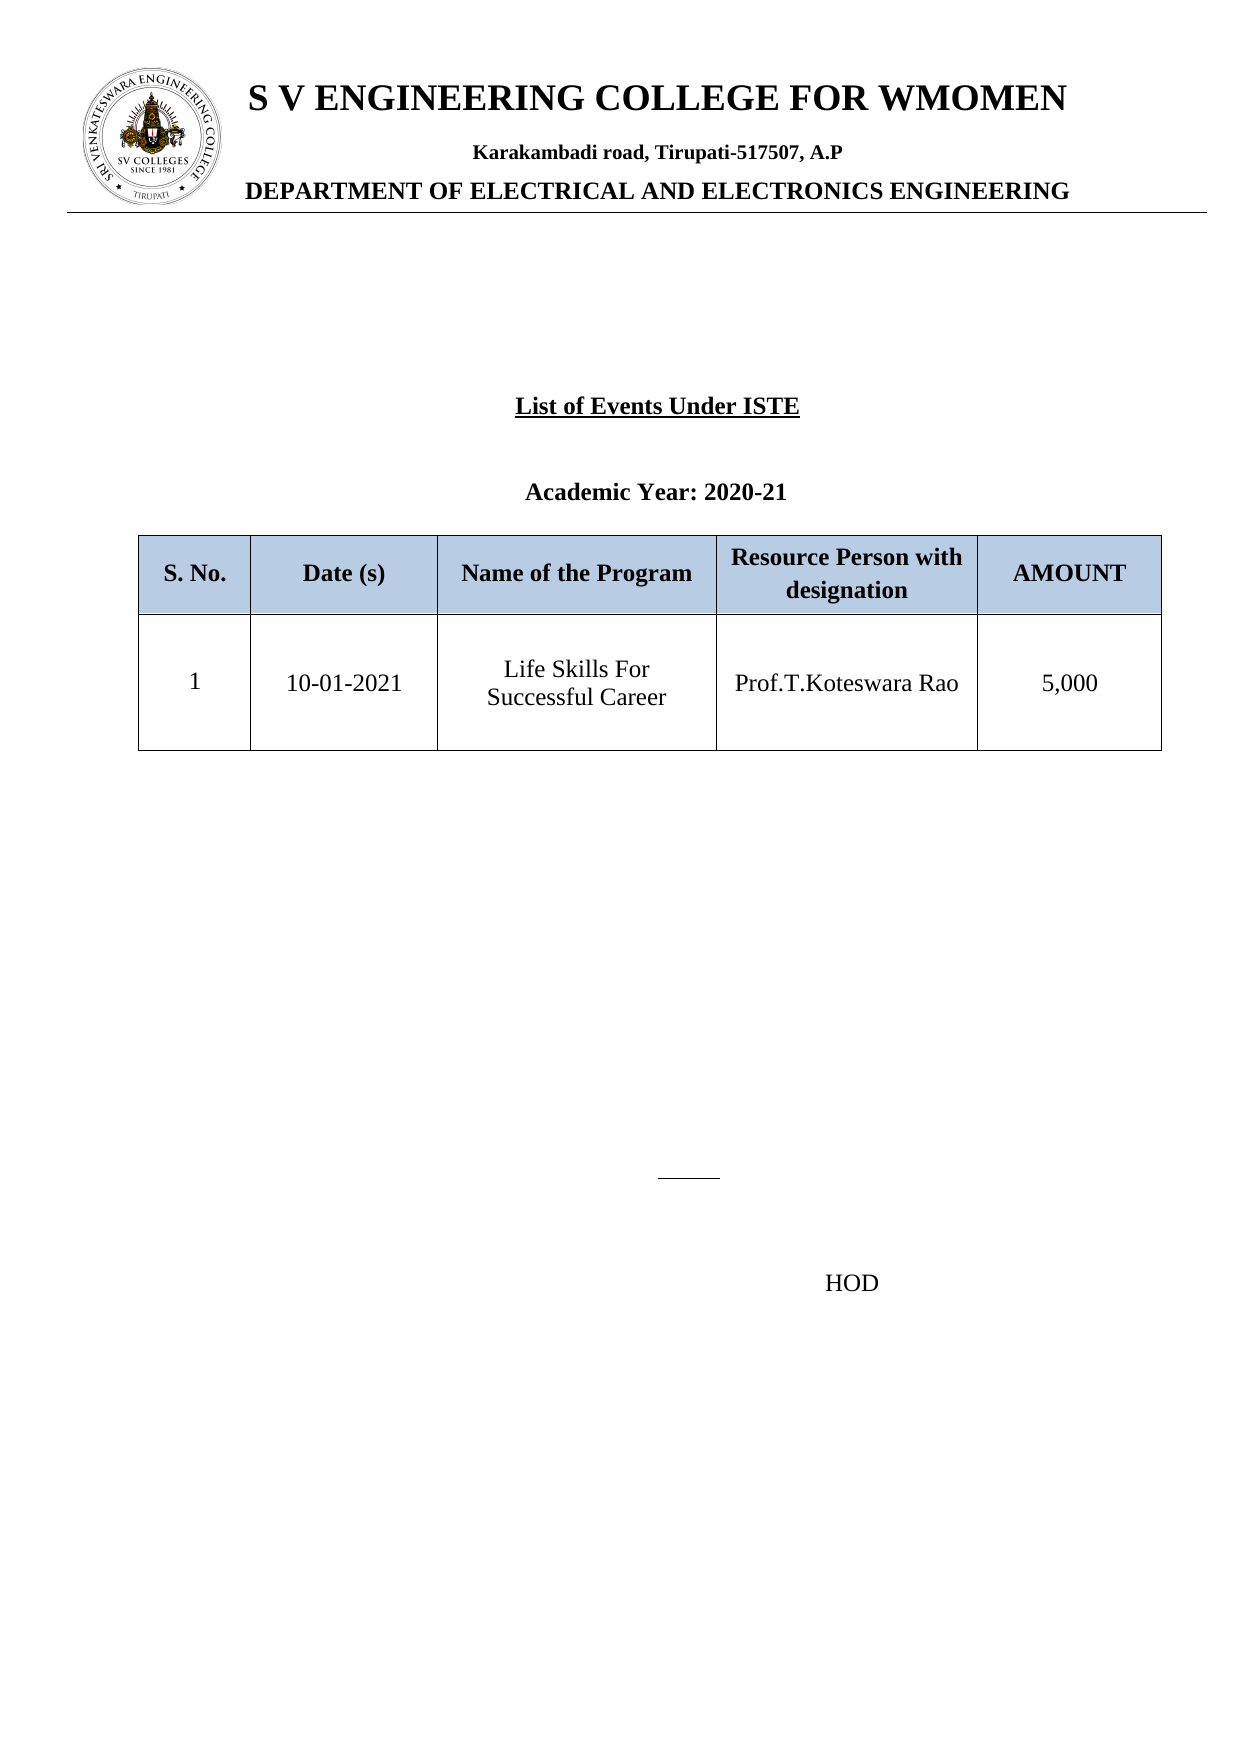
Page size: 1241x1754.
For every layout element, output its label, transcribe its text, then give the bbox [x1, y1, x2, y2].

table_header Date (s) [251, 536, 437, 613]
table_header Resource Person with designation [717, 536, 977, 613]
table_cell 1 [139, 615, 250, 750]
picture [82, 67, 222, 205]
table_cell 5,000 [978, 615, 1161, 750]
table_header S. No. [139, 536, 250, 613]
table_header AMOUNT [978, 536, 1161, 613]
table_cell 10-01-2021 [251, 615, 437, 750]
table_cell Prof.T.Koteswara Rao [717, 615, 977, 750]
table_header Name of the Program [438, 536, 716, 613]
text Academic Year: 2020-21 [450, 477, 1165, 506]
text HOD [150, 1268, 1165, 1297]
text List of Events Under ISTE [150, 391, 1165, 420]
table_cell Life Skills For Successful Career [438, 615, 716, 750]
